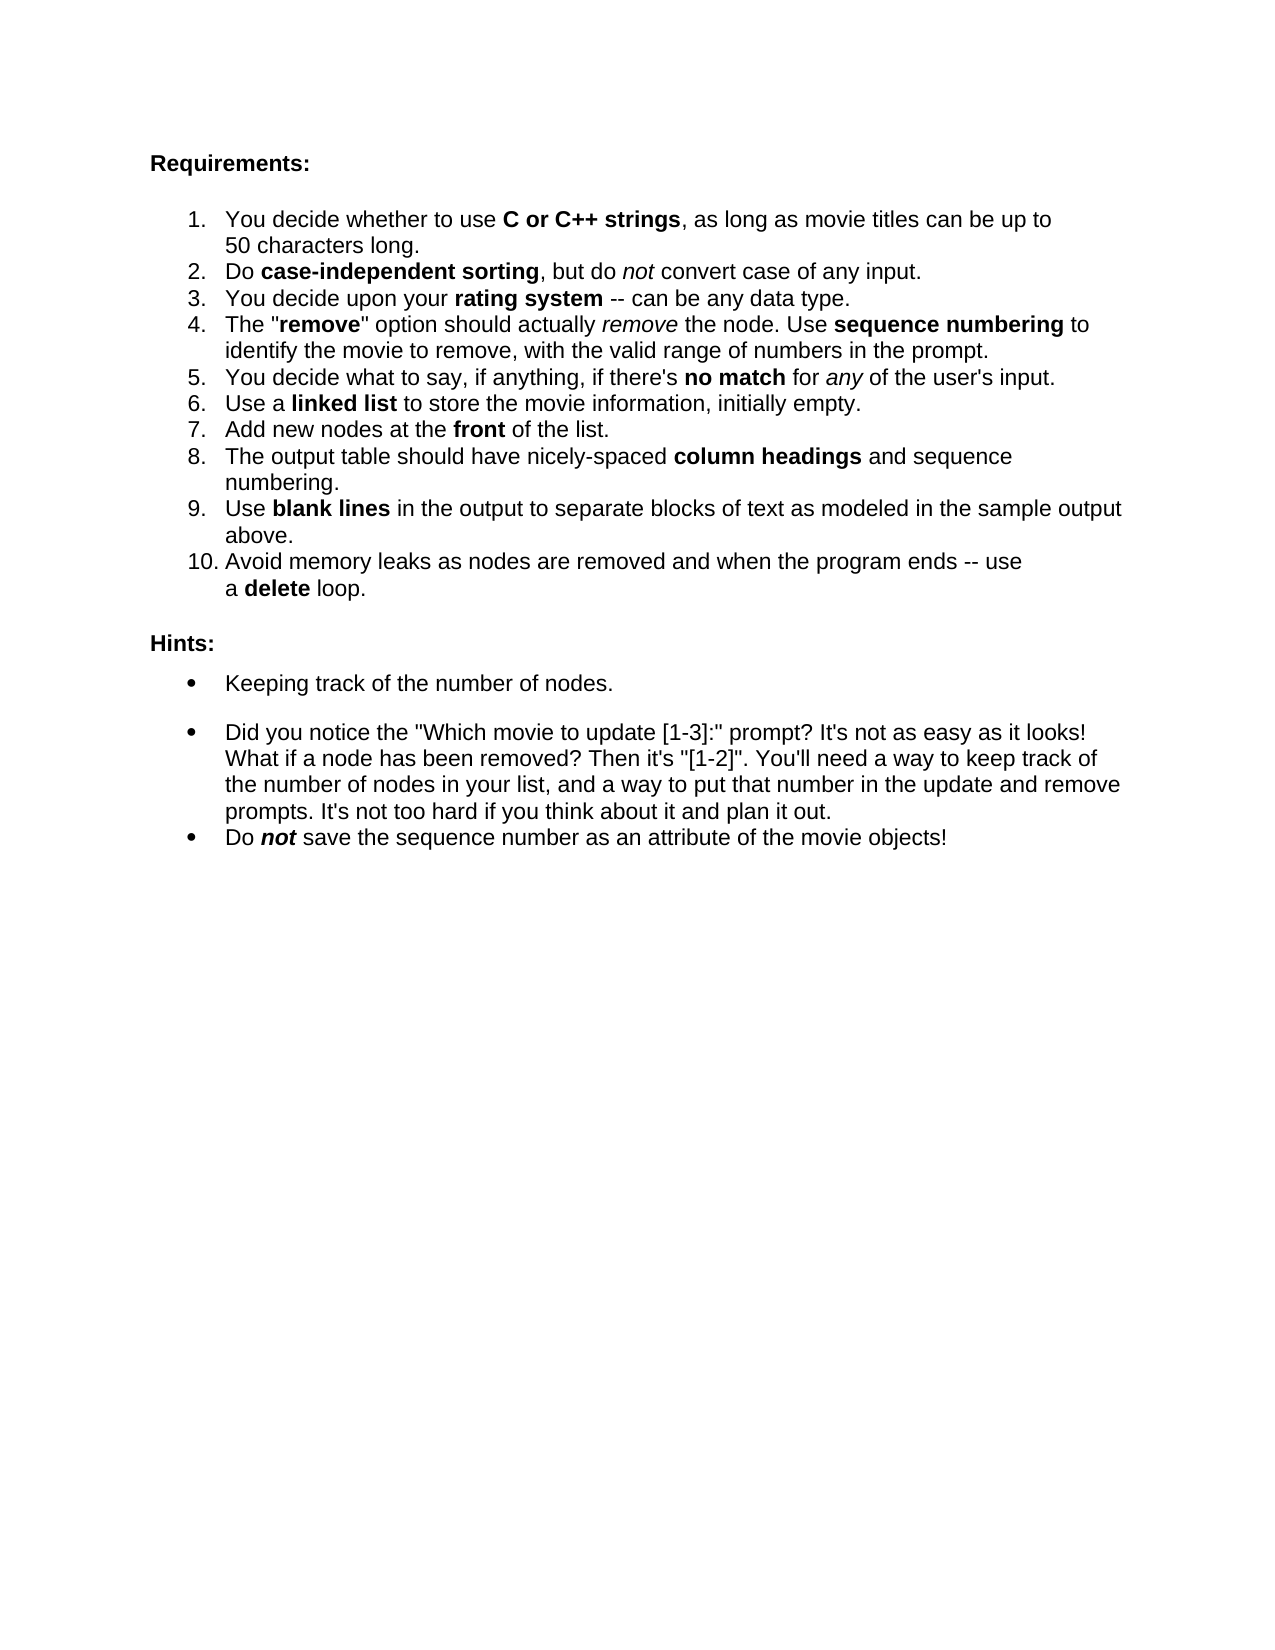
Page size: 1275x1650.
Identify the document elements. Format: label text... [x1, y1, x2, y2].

list The output table should have nicely-spaced column headings and sequence numbering. [187, 443, 1125, 495]
list You decide whether to use C or C++ strings, as long as movie titles can be up to 50 characters long. [187, 206, 1125, 258]
list Use blank lines in the output to separate blocks of text as modeled in the sample output above. [187, 495, 1125, 548]
subtitle Hints: [150, 630, 1125, 656]
list Use a linked list to store the movie information, initially empty. [187, 390, 1125, 416]
list Add new nodes at the front of the list. [187, 416, 1125, 443]
list The "remove" option should actually remove the node. Use sequence numbering to identify the movie to remove, with the valid range of numbers in the prompt. [187, 311, 1125, 364]
list Do not save the sequence number as an attribute of the movie objects! [187, 824, 1125, 850]
list Avoid memory leaks as nodes are removed and when the program ends -- use a delete loop. [187, 548, 1125, 601]
list Did you notice the "Which movie to update [1-3]:" prompt? It's not as easy as it looks! What if a node has been removed? Then it's "[1-2]". You'll need a way to keep track of the number of nodes in your list, and a way to put that number in the update and remove prompts. It's not too hard if you think about it and plan it out. [187, 718, 1125, 824]
text Requirements: [150, 150, 1125, 176]
list Do case-independent sorting, but do not convert case of any input. [187, 258, 1125, 284]
list You decide what to say, if anything, if there's no match for any of the user's input. [187, 364, 1125, 390]
subtitle Keeping track of the number of nodes. [187, 669, 1125, 696]
list You decide upon your rating system -- can be any data type. [187, 284, 1125, 311]
